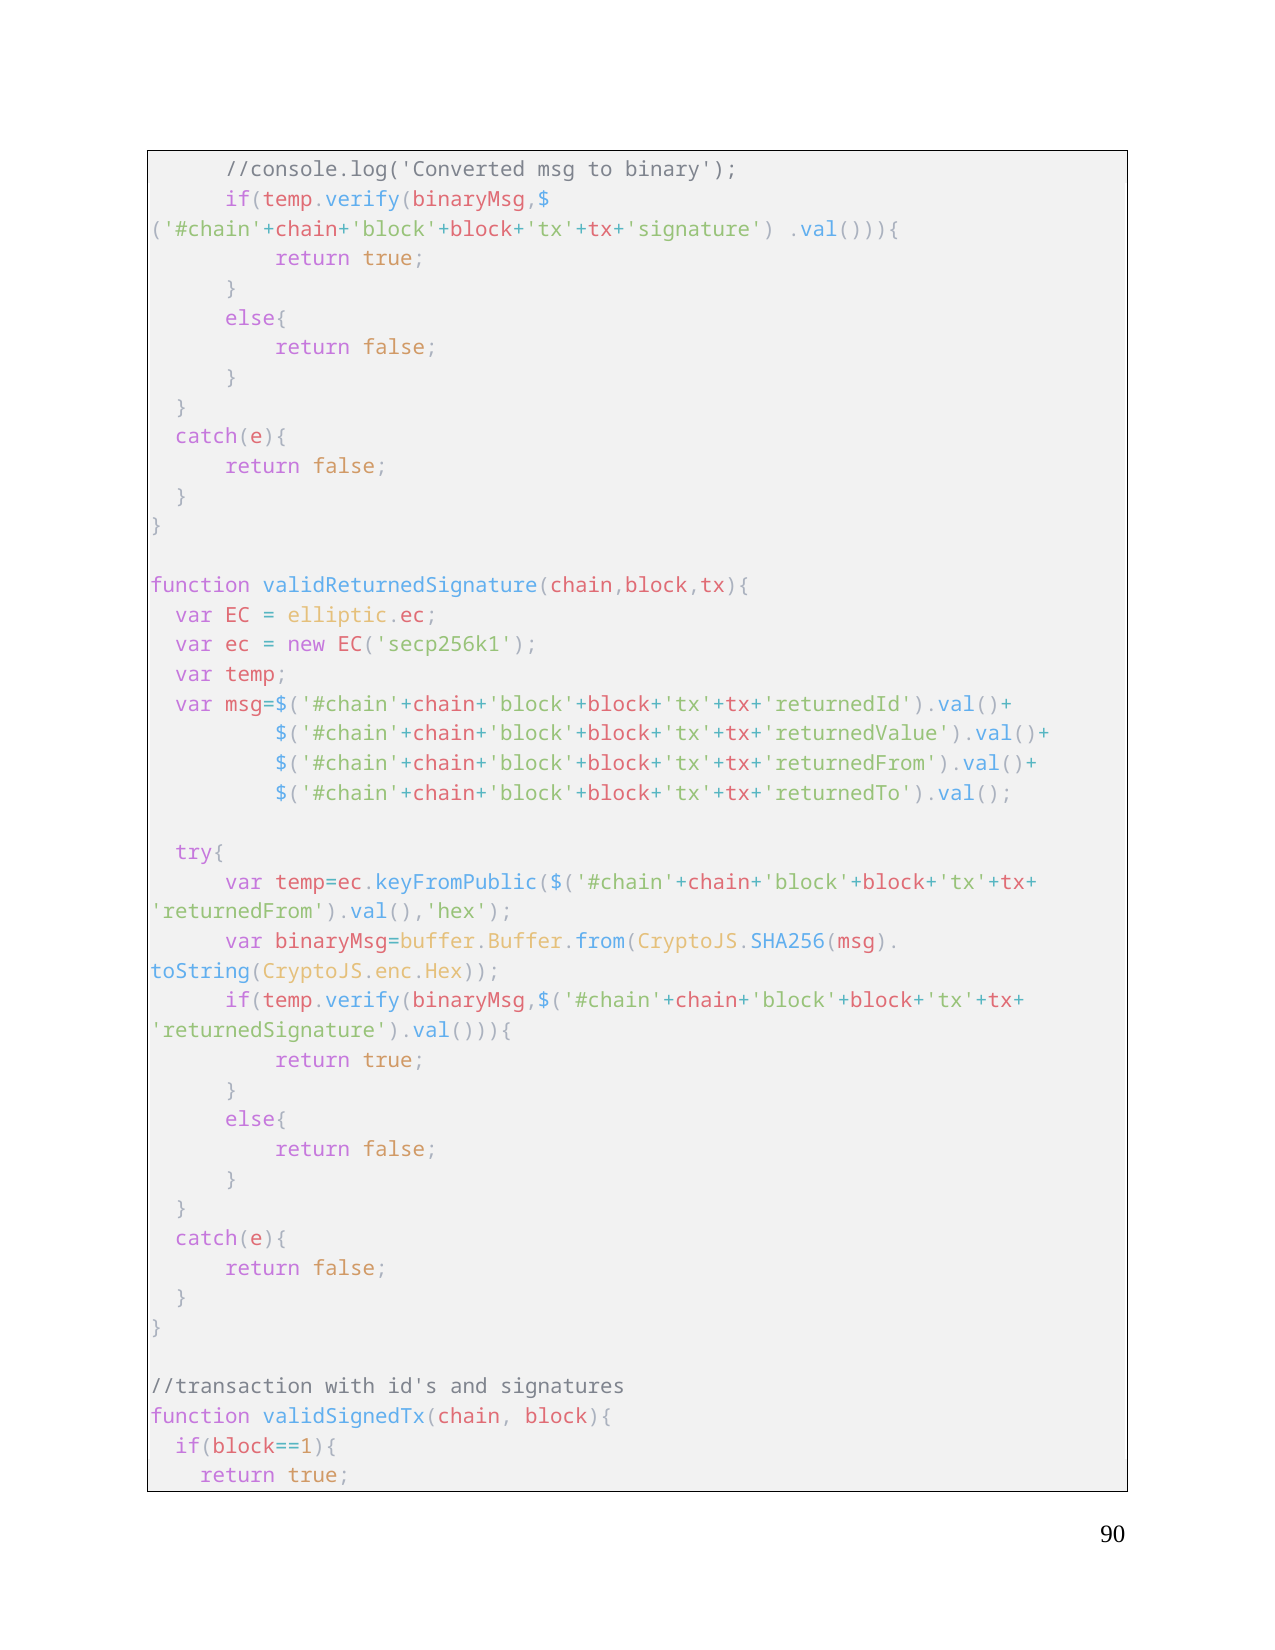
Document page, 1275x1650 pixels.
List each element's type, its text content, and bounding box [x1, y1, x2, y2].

text var msg=$('#chain'+chain+'block'+block+'tx'+tx+'returnedId').val()+ [150, 687, 1125, 717]
text else{ [150, 1103, 1125, 1133]
text } [150, 361, 1125, 391]
text } [150, 1162, 1125, 1192]
text var ec = new EC('secp256k1'); [150, 628, 1125, 658]
text //console.log('Converted msg to binary'); [148, 151, 1127, 183]
text return false; [150, 1133, 1125, 1162]
text return false; [150, 331, 1125, 361]
text function validSignedTx(chain, block){ [150, 1400, 1125, 1430]
text if(block==1){ [150, 1430, 1125, 1456]
text $('#chain'+chain+'block'+block+'tx'+tx+'returnedValue').val()+ [150, 717, 1125, 747]
text return true; [150, 242, 1125, 272]
text try{ [150, 836, 1125, 866]
text var temp=ec.keyFromPublic($('#chain'+chain+'block'+block+'tx'+tx+ 'returnedFrom').val(),'hex'); [150, 866, 1125, 925]
text return false; [150, 450, 1125, 480]
text return false; [150, 1252, 1125, 1281]
text } [150, 1281, 1125, 1311]
text } [150, 1311, 1125, 1341]
text function validReturnedSignature(chain,block,tx){ [150, 569, 1125, 598]
text $('#chain'+chain+'block'+block+'tx'+tx+'returnedFrom').val()+ [150, 747, 1125, 777]
text //transaction with id's and signatures [150, 1370, 1125, 1400]
text } [150, 1073, 1125, 1103]
text var EC = elliptic.ec; [150, 598, 1125, 628]
text } [150, 509, 1125, 539]
text return true; [148, 1456, 1127, 1491]
text catch(e){ [150, 1222, 1125, 1252]
text } [150, 480, 1125, 509]
text else{ [150, 302, 1125, 331]
text $('#chain'+chain+'block'+block+'tx'+tx+'returnedTo').val(); [150, 777, 1125, 806]
text catch(e){ [150, 420, 1125, 450]
text } [150, 272, 1125, 302]
text } [150, 1192, 1125, 1222]
text if(temp.verify(binaryMsg,$('#chain'+chain+'block'+block+'tx'+tx+'signature') .val())){ [150, 183, 1125, 242]
text var temp; [150, 658, 1125, 687]
text var binaryMsg=buffer.Buffer.from(CryptoJS.SHA256(msg). toString(CryptoJS.enc.Hex)); [150, 925, 1125, 984]
text } [150, 391, 1125, 420]
text if(temp.verify(binaryMsg,$('#chain'+chain+'block'+block+'tx'+tx+ 'returnedSignature').val())){ [150, 984, 1125, 1044]
text return true; [150, 1044, 1125, 1073]
